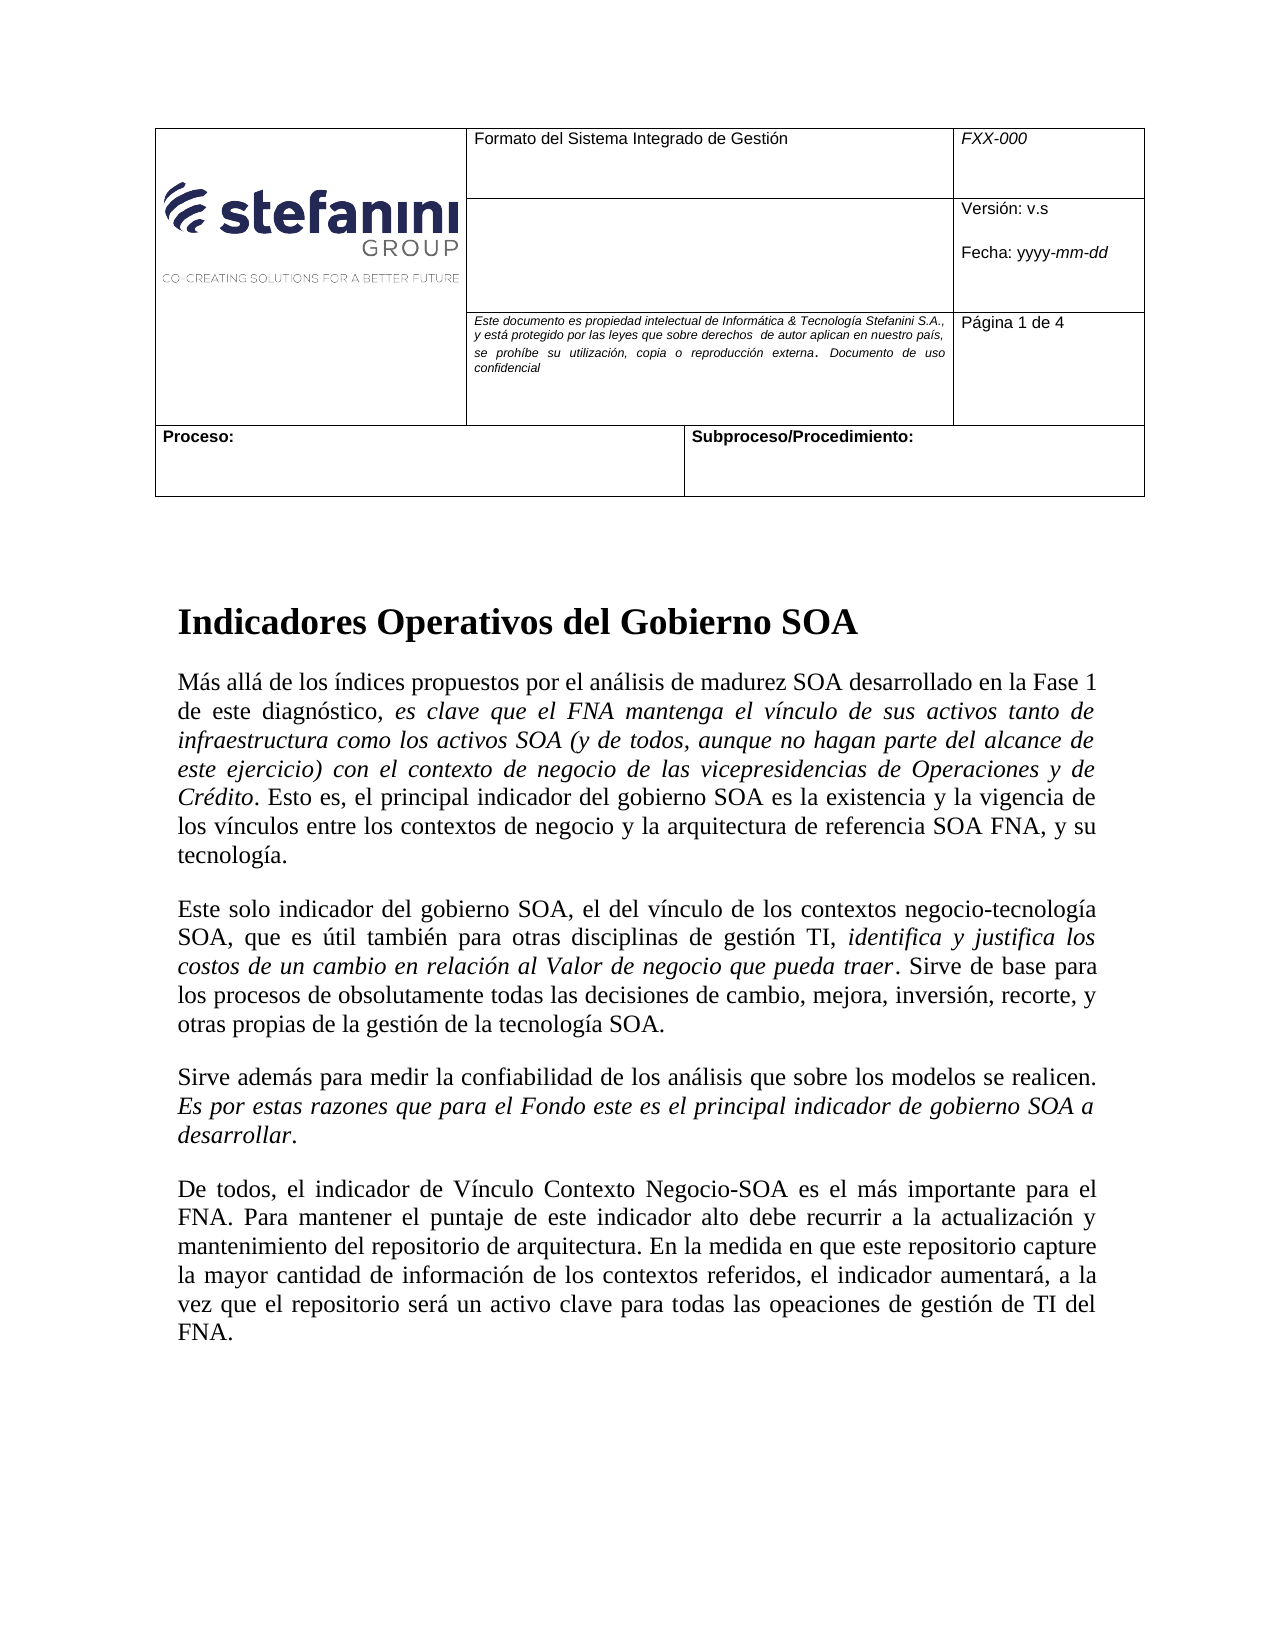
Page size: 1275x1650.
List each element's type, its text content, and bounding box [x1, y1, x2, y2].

picture [162, 182, 460, 286]
text Más allá de los índices propuestos por el análisis de madurez SOA desarrollado en la Fase 1 de este diagnóstico, es clave que el FNA mantenga el vínculo de sus activos tanto de infraestructura como los activos SOA (y de todos, aunque no hagan parte del alcance de este ejercicio) con el contexto de negocio de las vicepresidencias de Operaciones y de Crédito. Esto es, el principal indicador del gobierno SOA es la existencia y la vigencia de los vínculos entre los contextos de negocio y la arquitectura de referencia SOA FNA, y su tecnología. [177, 667, 1098, 869]
text Sirve además para medir la confiabilidad de los análisis que sobre los modelos se realicen. Es por estas razones que para el Fondo este es el principal indicador de gobierno SOA a desarrollar. [177, 1062, 1098, 1149]
subtitle Indicadores Operativos del Gobierno SOA [177, 599, 1098, 642]
text Este solo indicador del gobierno SOA, el del vínculo de los contextos negocio-tecnología SOA, que es útil también para otras disciplinas de gestión TI, identifica y justifica los costos de un cambio en relación al Valor de negocio que pueda traer. Sirve de base para los procesos de obsolutamente todas las decisiones de cambio, mejora, inversión, recorte, y otras propias de la gestión de la tecnología SOA. [177, 894, 1098, 1037]
text De todos, el indicador de Vínculo Contexto Negocio-SOA es el más importante para el FNA. Para mantener el puntaje de este indicador alto debe recurrir a la actualización y mantenimiento del repositorio de arquitectura. En la medida en que este repositorio capture la mayor cantidad de información de los contextos referidos, el indicador aumentará, a la vez que el repositorio será un activo clave para todas las opeaciones de gestión de TI del FNA. [177, 1174, 1098, 1346]
